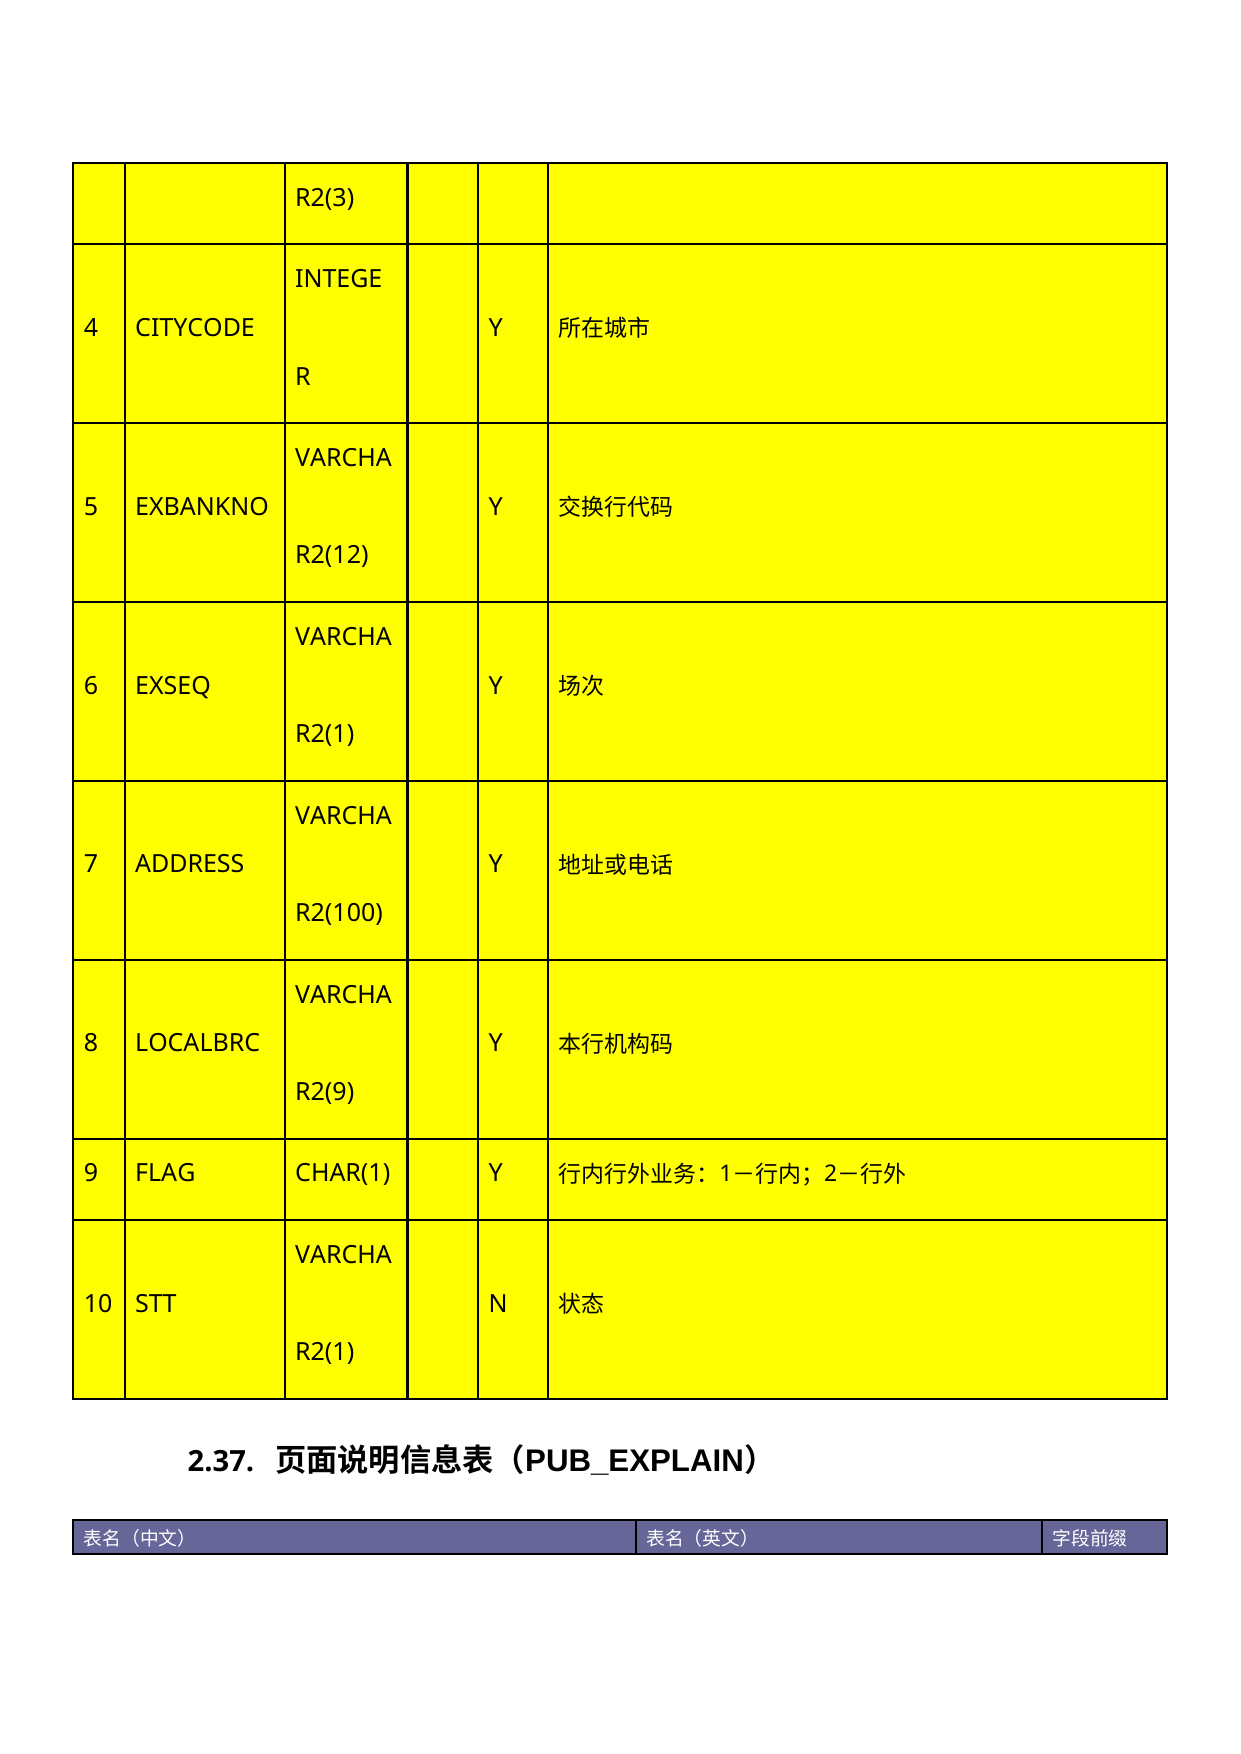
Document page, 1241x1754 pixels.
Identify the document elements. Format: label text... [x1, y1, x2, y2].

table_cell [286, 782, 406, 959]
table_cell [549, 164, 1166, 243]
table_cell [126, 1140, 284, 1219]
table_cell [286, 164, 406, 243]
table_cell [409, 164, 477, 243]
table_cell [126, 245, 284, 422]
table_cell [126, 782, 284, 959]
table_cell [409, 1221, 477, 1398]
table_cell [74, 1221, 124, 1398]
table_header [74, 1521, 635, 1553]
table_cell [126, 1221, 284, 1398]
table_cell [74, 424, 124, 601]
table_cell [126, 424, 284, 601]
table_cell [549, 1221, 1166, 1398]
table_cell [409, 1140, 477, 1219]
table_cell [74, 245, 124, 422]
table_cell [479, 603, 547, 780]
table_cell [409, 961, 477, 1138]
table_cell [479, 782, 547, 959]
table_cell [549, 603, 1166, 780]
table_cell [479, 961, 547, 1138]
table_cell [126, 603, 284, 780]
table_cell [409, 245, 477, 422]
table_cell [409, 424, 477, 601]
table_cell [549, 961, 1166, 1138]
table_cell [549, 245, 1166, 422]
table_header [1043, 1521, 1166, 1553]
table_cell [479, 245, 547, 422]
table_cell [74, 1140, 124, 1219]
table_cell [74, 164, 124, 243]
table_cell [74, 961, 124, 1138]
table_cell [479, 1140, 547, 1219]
subtitle 页面说明信息表（PUB_EXPLAIN） [187, 1425, 1053, 1490]
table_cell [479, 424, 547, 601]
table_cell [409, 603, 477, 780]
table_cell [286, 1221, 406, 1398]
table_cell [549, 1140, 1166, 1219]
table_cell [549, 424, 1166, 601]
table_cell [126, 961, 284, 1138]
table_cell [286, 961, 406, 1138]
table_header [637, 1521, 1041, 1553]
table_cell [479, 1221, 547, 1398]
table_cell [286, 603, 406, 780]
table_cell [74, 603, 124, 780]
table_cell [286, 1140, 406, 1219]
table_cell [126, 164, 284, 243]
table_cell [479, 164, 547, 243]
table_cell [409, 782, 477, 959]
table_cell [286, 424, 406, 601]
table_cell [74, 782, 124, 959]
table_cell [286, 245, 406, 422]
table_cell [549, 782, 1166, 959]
